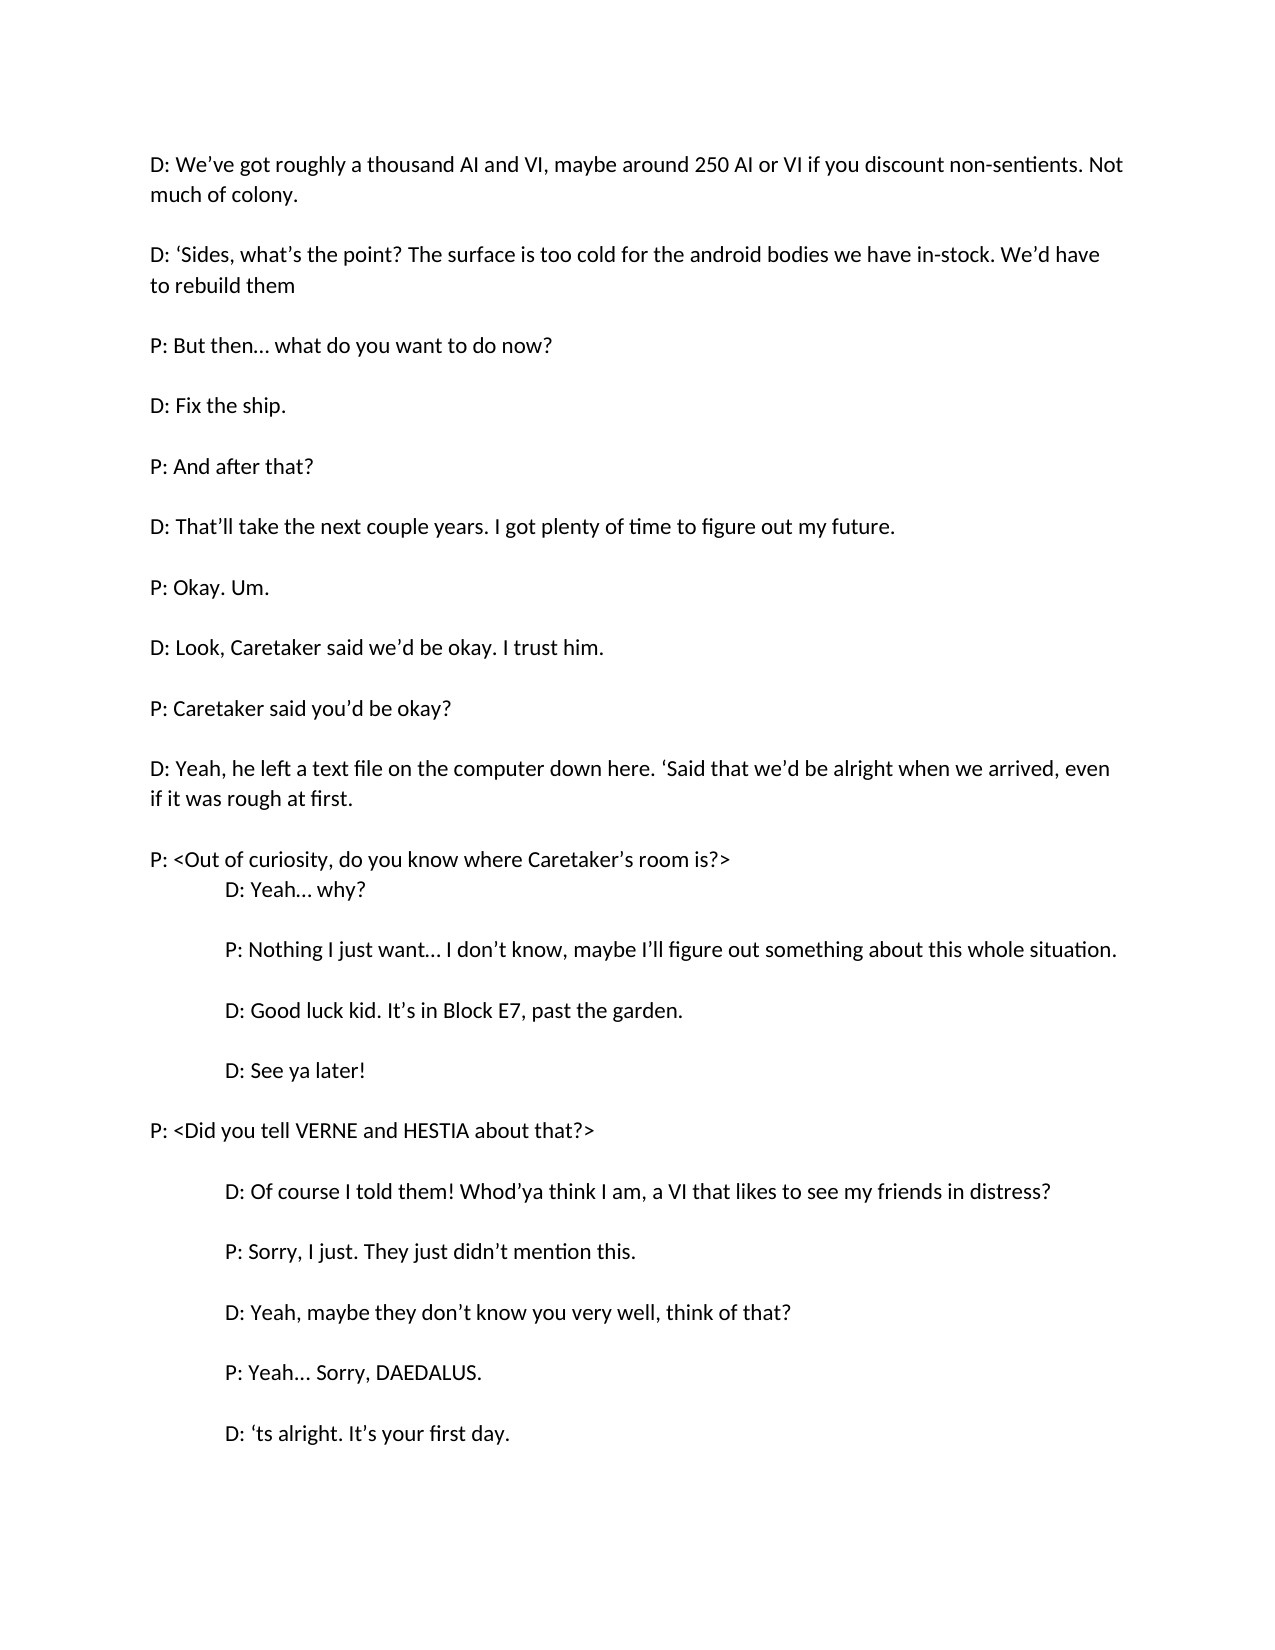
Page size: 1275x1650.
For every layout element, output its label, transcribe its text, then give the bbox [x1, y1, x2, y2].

text P: And after that? [150, 452, 1125, 480]
text P: <Out of curiosity, do you know where Caretaker’s room is?> [150, 845, 1125, 873]
text P: Caretaker said you’d be okay? [150, 694, 1125, 722]
text D: Yeah, maybe they don’t know you very well, think of that? [150, 1298, 1125, 1326]
text P: But then… what do you want to do now? [150, 331, 1125, 359]
text D: ‘ts alright. It’s your first day. [150, 1419, 1125, 1447]
text P: Okay. Um. [150, 573, 1125, 601]
text D: That’ll take the next couple years. I got plenty of time to figure out my future. [150, 512, 1125, 541]
text D: Fix the ship. [150, 392, 1125, 420]
text P: <Did you tell VERNE and HESTIA about that?> [150, 1117, 1125, 1145]
text D: ‘Sides, what’s the point? The surface is too cold for the android bodies we have in-stock. We’d have to rebuild them [150, 241, 1125, 299]
text P: Sorry, I just. They just didn’t mention this. [150, 1237, 1125, 1266]
text D: Good luck kid. It’s in Block E7, past the garden. [150, 996, 1125, 1024]
text P: Yeah... Sorry, DAEDALUS. [150, 1358, 1125, 1386]
text D: Yeah, he left a text file on the computer down here. ‘Said that we’d be alright when we arrived, even if it was rough at first. [150, 754, 1125, 812]
text D: Yeah… why? [150, 875, 1125, 903]
text D: See ya later! [150, 1056, 1125, 1084]
text D: Of course I told them! Whod’ya think I am, a VI that likes to see my friends in distress? [150, 1177, 1125, 1205]
text P: Nothing I just want… I don’t know, maybe I’ll figure out something about this whole situation. [150, 935, 1125, 963]
text D: We’ve got roughly a thousand AI and VI, maybe around 250 AI or VI if you discount non-sentients. Not much of colony. [150, 150, 1125, 208]
text D: Look, Caretaker said we’d be okay. I trust him. [150, 633, 1125, 661]
